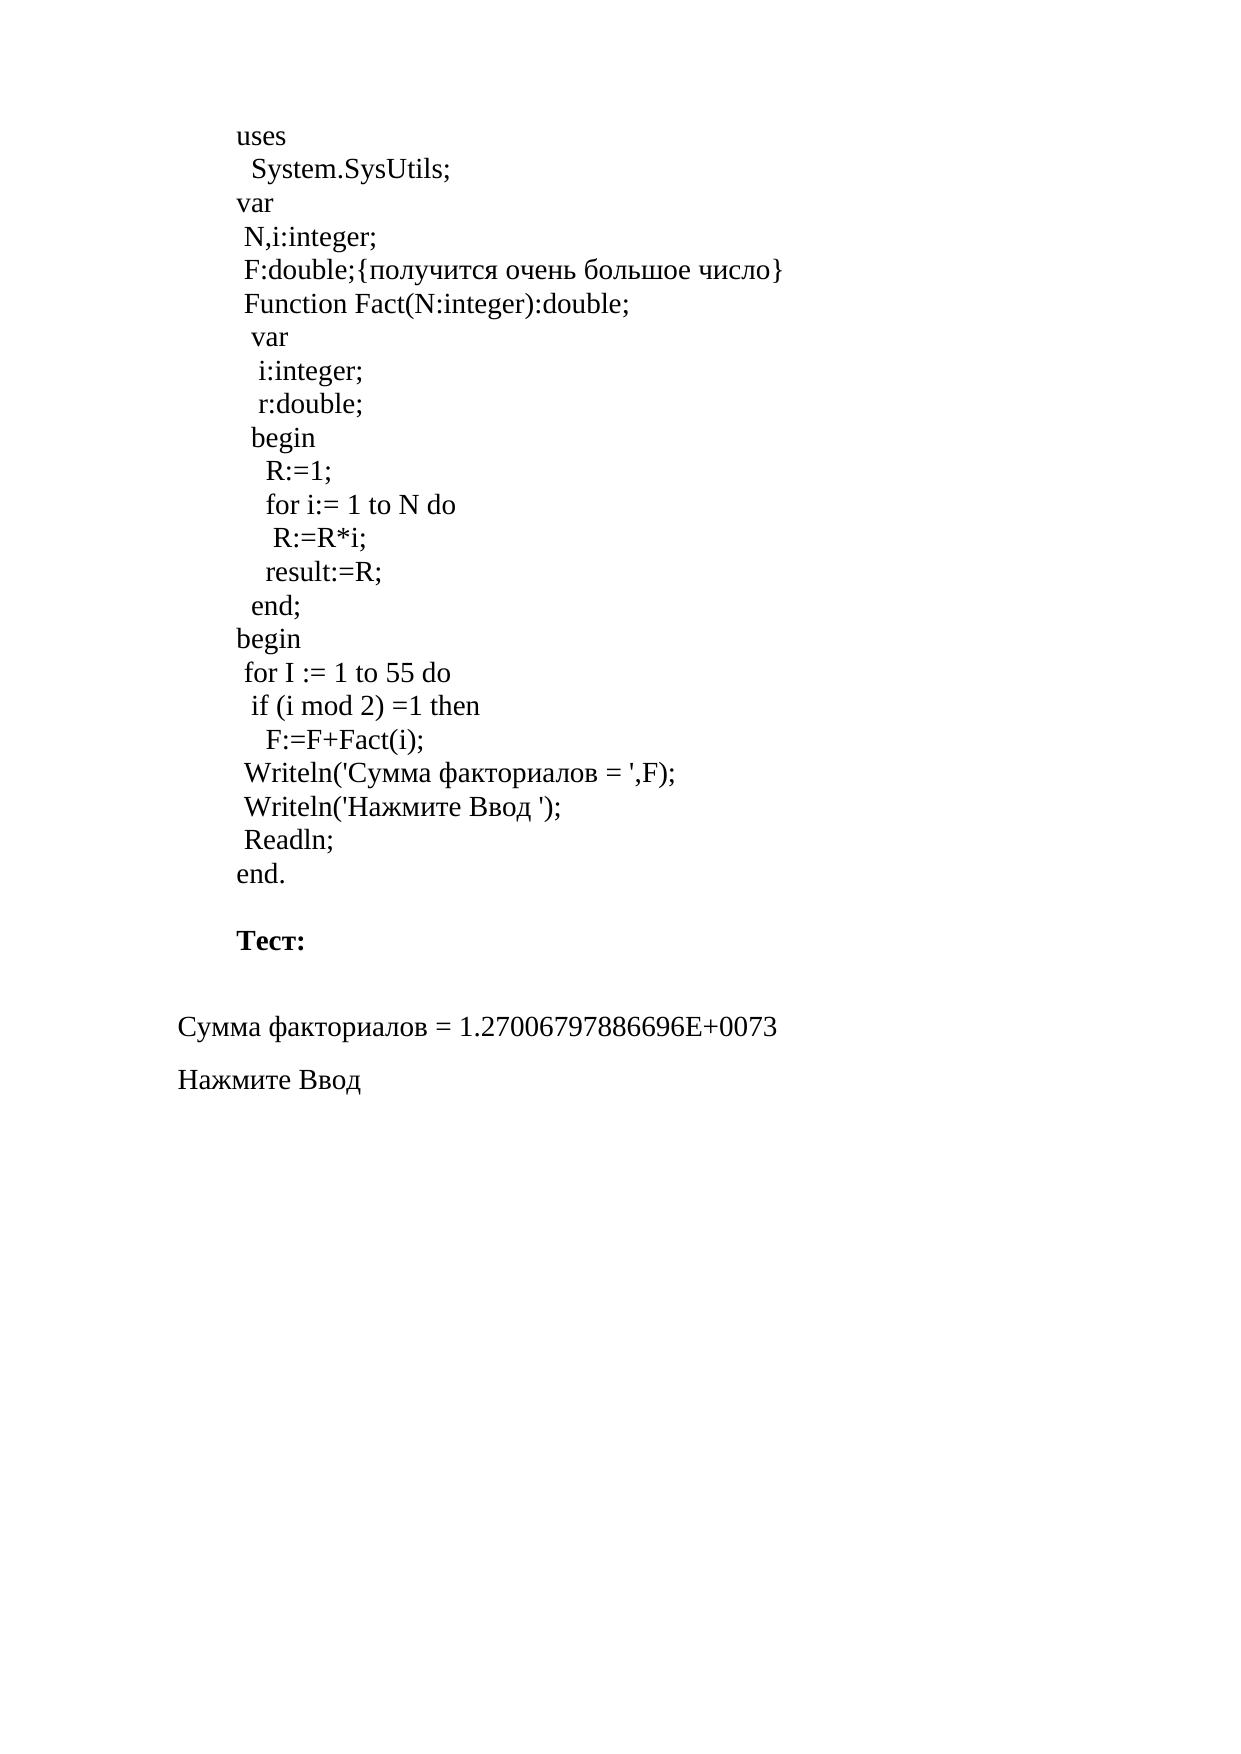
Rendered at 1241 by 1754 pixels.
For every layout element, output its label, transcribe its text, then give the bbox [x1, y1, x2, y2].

text uses [177, 118, 1152, 152]
text r:double; [177, 386, 1152, 420]
text end; [177, 588, 1152, 621]
text for I := 1 to 55 do [177, 655, 1152, 688]
text System.SysUtils; [177, 152, 1152, 185]
text Нажмите Ввод [177, 1062, 1152, 1096]
text F:=F+Fact(i); [177, 722, 1152, 755]
text for i:= 1 to N do [177, 487, 1152, 521]
text Тест: [177, 923, 1152, 957]
text Function Fact(N:integer):double; [177, 286, 1152, 319]
text R:=1; [177, 453, 1152, 487]
text result:=R; [177, 554, 1152, 588]
text var [177, 185, 1152, 219]
text var [177, 319, 1152, 353]
text N,i:integer; [177, 219, 1152, 252]
text if (i mod 2) =1 then [177, 688, 1152, 722]
text begin [177, 621, 1152, 655]
text begin [177, 420, 1152, 453]
text Сумма факториалов = 1.27006797886696E+0073 [177, 1009, 1152, 1043]
text Writeln('Сумма факториалов = ',F); [177, 755, 1152, 789]
text F:double;{получится очень большое число} [177, 252, 1152, 286]
text Writeln('Нажмите Ввод '); [177, 789, 1152, 822]
text R:=R*i; [177, 521, 1152, 554]
text i:integer; [177, 353, 1152, 386]
text Readln; [177, 822, 1152, 856]
text end. [177, 856, 1152, 889]
